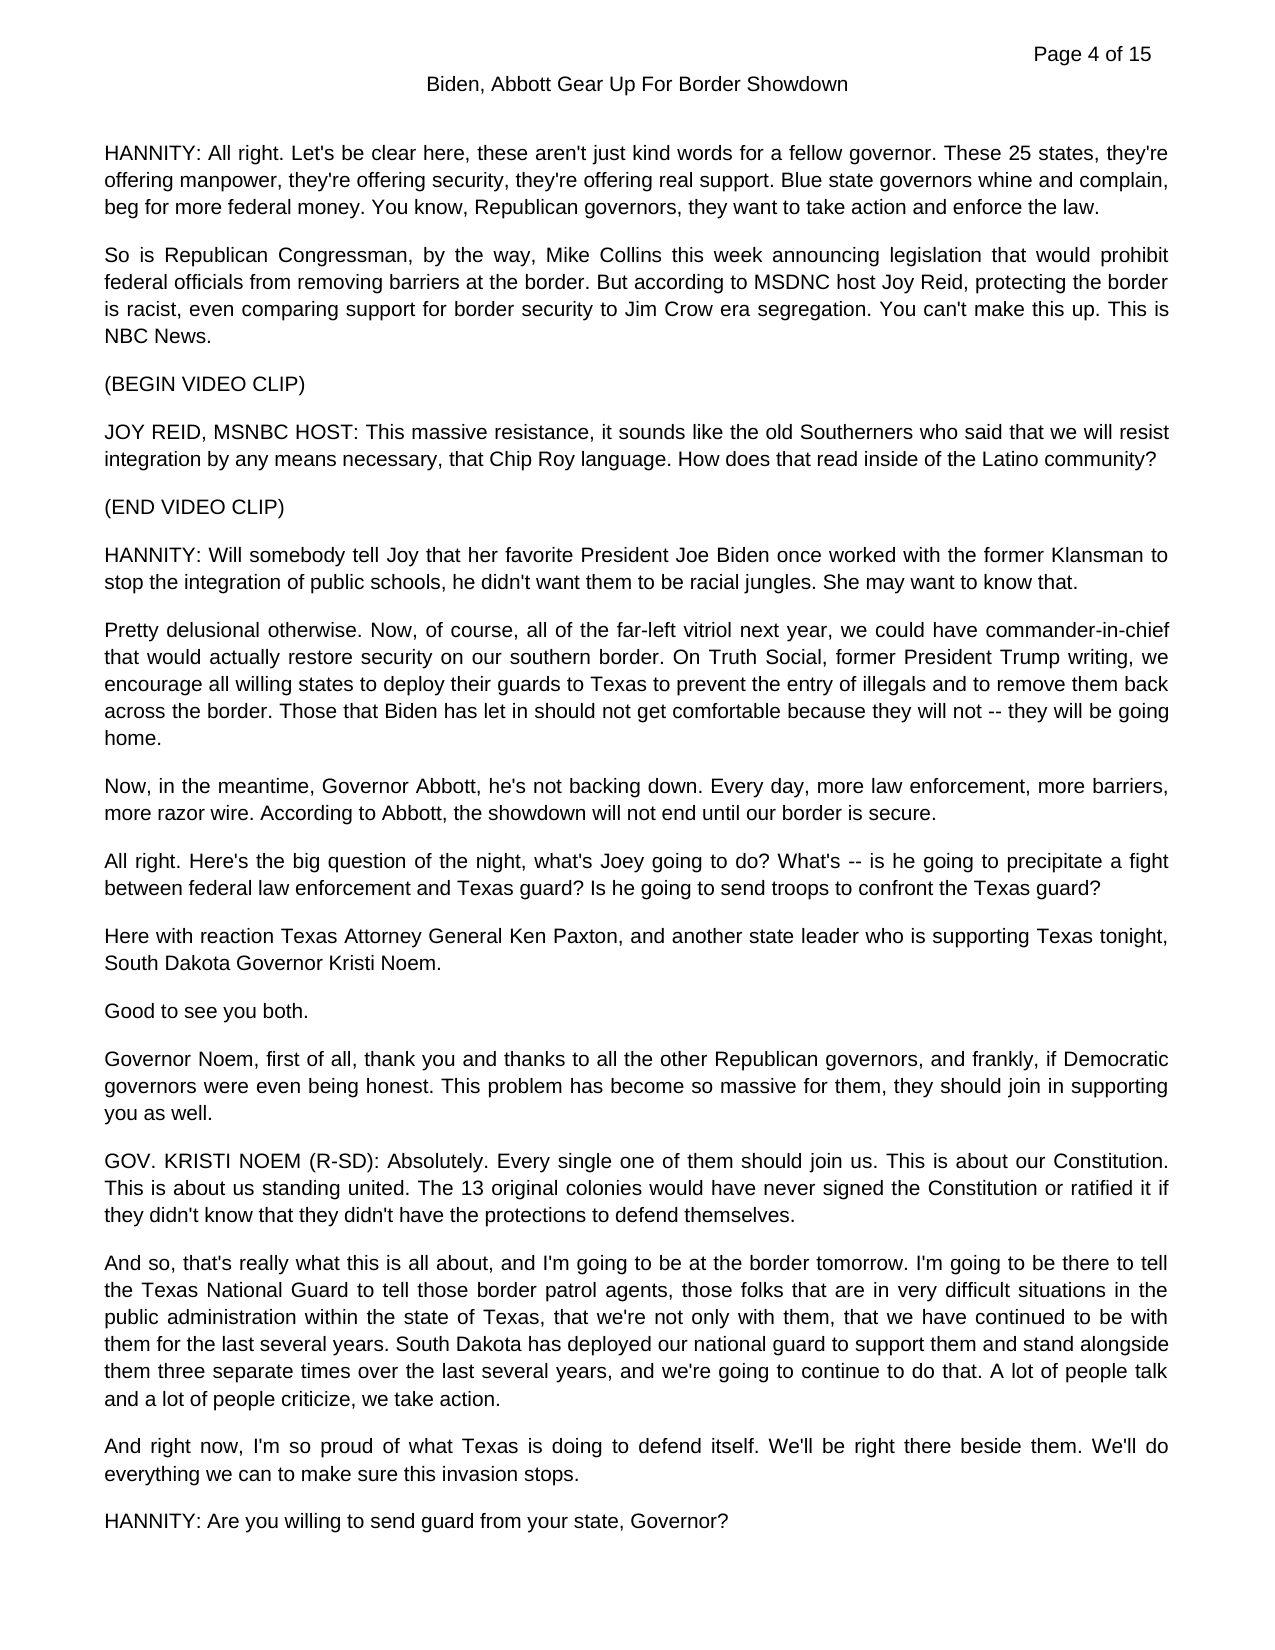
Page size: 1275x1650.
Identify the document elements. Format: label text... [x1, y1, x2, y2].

text Now, in the meantime, Governor Abbott, he's not backing down. Every day, more law enforcement, more barriers, more razor wire. According to Abbott, the showdown will not end until our border is secure. [104, 771, 1171, 825]
text Pretty delusional otherwise. Now, of course, all of the far-left vitriol next year, we could have commander-in-chief that would actually restore security on our southern border. On Truth Social, former President Trump writing, we encourage all willing states to deploy their guards to Texas to prevent the entry of illegals and to remove them back across the border. Those that Biden has let in should not get comfortable because they will not -- they will be going home. [104, 614, 1171, 750]
text HANNITY: All right. Let's be clear here, these aren't just kind words for a fellow governor. These 25 states, they're offering manpower, they're offering security, they're offering real support. Blue state governors whine and complain, beg for more federal money. You know, Republican governors, they want to take action and enforce the law. [104, 137, 1171, 219]
text (BEGIN VIDEO CLIP) [104, 369, 1171, 396]
text HANNITY: Are you willing to send guard from your state, Governor? [104, 1506, 1171, 1533]
text So is Republican Congressman, by the way, Mike Collins this week announcing legislation that would prohibit federal officials from removing barriers at the border. But according to MSDNC host Joy Reid, protecting the border is racist, even comparing support for border security to Jim Crow era segregation. You can't make this up. This is NBC News. [104, 239, 1171, 348]
text All right. Here's the big question of the night, what's Joey going to do? What's -- is he going to precipitate a fight between federal law enforcement and Texas guard? Is he going to send troops to confront the Texas guard? [104, 846, 1171, 900]
text And so, that's really what this is all about, and I'm going to be at the border tomorrow. I'm going to be there to tell the Texas National Guard to tell those border patrol agents, those folks that are in very difficult situations in the public administration within the state of Texas, that we're not only with them, that we have continued to be with them for the last several years. South Dakota has deployed our national guard to support them and stand alongside them three separate times over the last several years, and we're going to continue to do that. A lot of people talk and a lot of people criticize, we take action. [104, 1248, 1171, 1410]
text (END VIDEO CLIP) [104, 492, 1171, 519]
text GOV. KRISTI NOEM (R-SD): Absolutely. Every single one of them should join us. This is about our Constitution. This is about us standing united. The 13 original colonies would have never signed the Constitution or ratified it if they didn't know that they didn't have the protections to defend themselves. [104, 1146, 1171, 1227]
text Governor Noem, first of all, thank you and thanks to all the other Republican governors, and frankly, if Democratic governors were even being honest. This problem has become so massive for them, they should join in supporting you as well. [104, 1044, 1171, 1125]
text HANNITY: Will somebody tell Joy that her favorite President Joe Biden once worked with the former Klansman to stop the integration of public schools, he didn't want them to be racial jungles. She may want to know that. [104, 539, 1171, 594]
text Good to see you both. [104, 996, 1171, 1023]
text JOY REID, MSNBC HOST: This massive resistance, it sounds like the old Southerners who said that we will resist integration by any means necessary, that Chip Roy language. How does that read inside of the Latino community? [104, 417, 1171, 471]
text And right now, I'm so proud of what Texas is doing to defend itself. We'll be right there beside them. We'll do everything we can to make sure this invasion stops. [104, 1431, 1171, 1485]
text Here with reaction Texas Attorney General Ken Paxton, and another state leader who is supporting Texas tonight, South Dakota Governor Kristi Noem. [104, 921, 1171, 975]
